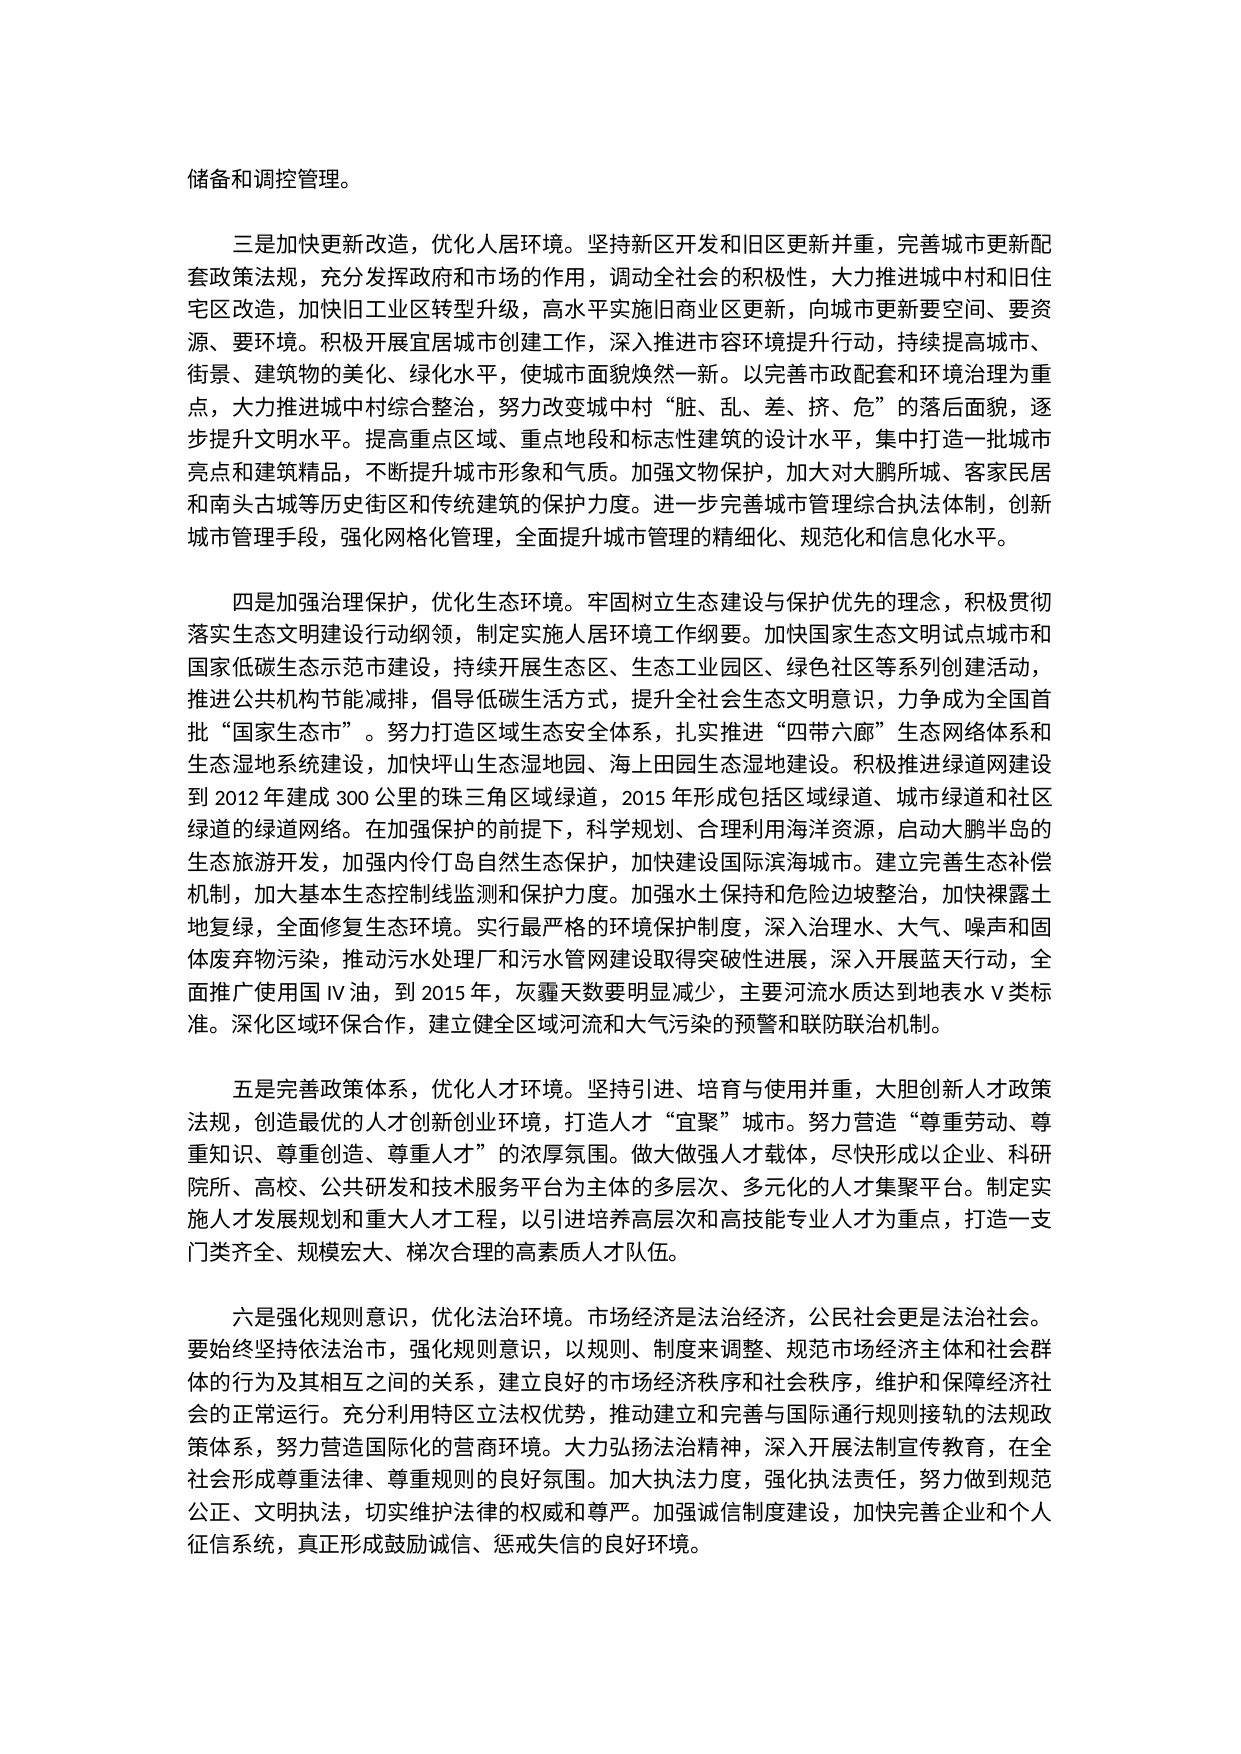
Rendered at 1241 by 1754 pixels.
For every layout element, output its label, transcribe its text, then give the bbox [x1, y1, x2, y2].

text 四是加强治理保护，优化生态环境。牢固树立生态建设与保护优先的理念，积极贯彻落实生态文明建设行动纲领，制定实施人居环境工作纲要。加快国家生态文明试点城市和国家低碳生态示范市建设，持续开展生态区、生态工业园区、绿色社区等系列创建活动，推进公共机构节能减排，倡导低碳生活方式，提升全社会生态文明意识，力争成为全国首批“国家生态市”。努力打造区域生态安全体系，扎实推进“四带六廊”生态网络体系和生态湿地系统建设，加快坪山生态湿地园、海上田园生态湿地建设。积极推进绿道网建设，到2012年建成300公里的珠三角区域绿道，2015年形成包括区域绿道、城市绿道和社区绿道的绿道网络。在加强保护的前提下，科学规划、合理利用海洋资源，启动大鹏半岛的生态旅游开发，加强内伶仃岛自然生态保护，加快建设国际滨海城市。建立完善生态补偿机制，加大基本生态控制线监测和保护力度。加强水土保持和危险边坡整治，加快裸露土地复绿，全面修复生态环境。实行最严格的环境保护制度，深入治理水、大气、噪声和固体废弃物污染，推动污水处理厂和污水管网建设取得突破性进展，深入开展蓝天行动，全面推广使用国IV油，到2015年，灰霾天数要明显减少，主要河流水质达到地表水V类标准。深化区域环保合作，建立健全区域河流和大气污染的预警和联防联治机制。 [187, 584, 1053, 1039]
text 五是完善政策体系，优化人才环境。坚持引进、培育与使用并重，大胆创新人才政策法规，创造最优的人才创新创业环境，打造人才“宜聚”城市。努力营造“尊重劳动、尊重知识、尊重创造、尊重人才”的浓厚氛围。做大做强人才载体，尽快形成以企业、科研院所、高校、公共研发和技术服务平台为主体的多层次、多元化的人才集聚平台。制定实施人才发展规划和重大人才工程，以引进培养高层次和高技能专业人才为重点，打造一支门类齐全、规模宏大、梯次合理的高素质人才队伍。 [187, 1072, 1053, 1267]
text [187, 162, 1053, 194]
text 六是强化规则意识，优化法治环境。市场经济是法治经济，公民社会更是法治社会。要始终坚持依法治市，强化规则意识，以规则、制度来调整、规范市场经济主体和社会群体的行为及其相互之间的关系，建立良好的市场经济秩序和社会秩序，维护和保障经济社会的正常运行。充分利用特区立法权优势，推动建立和完善与国际通行规则接轨的法规政策体系，努力营造国际化的营商环境。大力弘扬法治精神，深入开展法制宣传教育，在全社会形成尊重法律、尊重规则的良好氛围。加大执法力度，强化执法责任，努力做到规范、公正、文明执法，切实维护法律的权威和尊严。加强诚信制度建设，加快完善企业和个人征信系统，真正形成鼓励诚信、惩戒失信的良好环境。 [187, 1299, 1053, 1559]
text 三是加快更新改造，优化人居环境。坚持新区开发和旧区更新并重，完善城市更新配套政策法规，充分发挥政府和市场的作用，调动全社会的积极性，大力推进城中村和旧住宅区改造，加快旧工业区转型升级，高水平实施旧商业区更新，向城市更新要空间、要资源、要环境。积极开展宜居城市创建工作，深入推进市容环境提升行动，持续提高城市、街景、建筑物的美化、绿化水平，使城市面貌焕然一新。以完善市政配套和环境治理为重点，大力推进城中村综合整治，努力改变城中村“脏、乱、差、挤、危”的落后面貌，逐步提升文明水平。提高重点区域、重点地段和标志性建筑的设计水平，集中打造一批城市亮点和建筑精品，不断提升城市形象和气质。加强文物保护，加大对大鹏所城、客家民居和南头古城等历史街区和传统建筑的保护力度。进一步完善城市管理综合执法体制，创新城市管理手段，强化网格化管理，全面提升城市管理的精细化、规范化和信息化水平。 [187, 227, 1053, 552]
